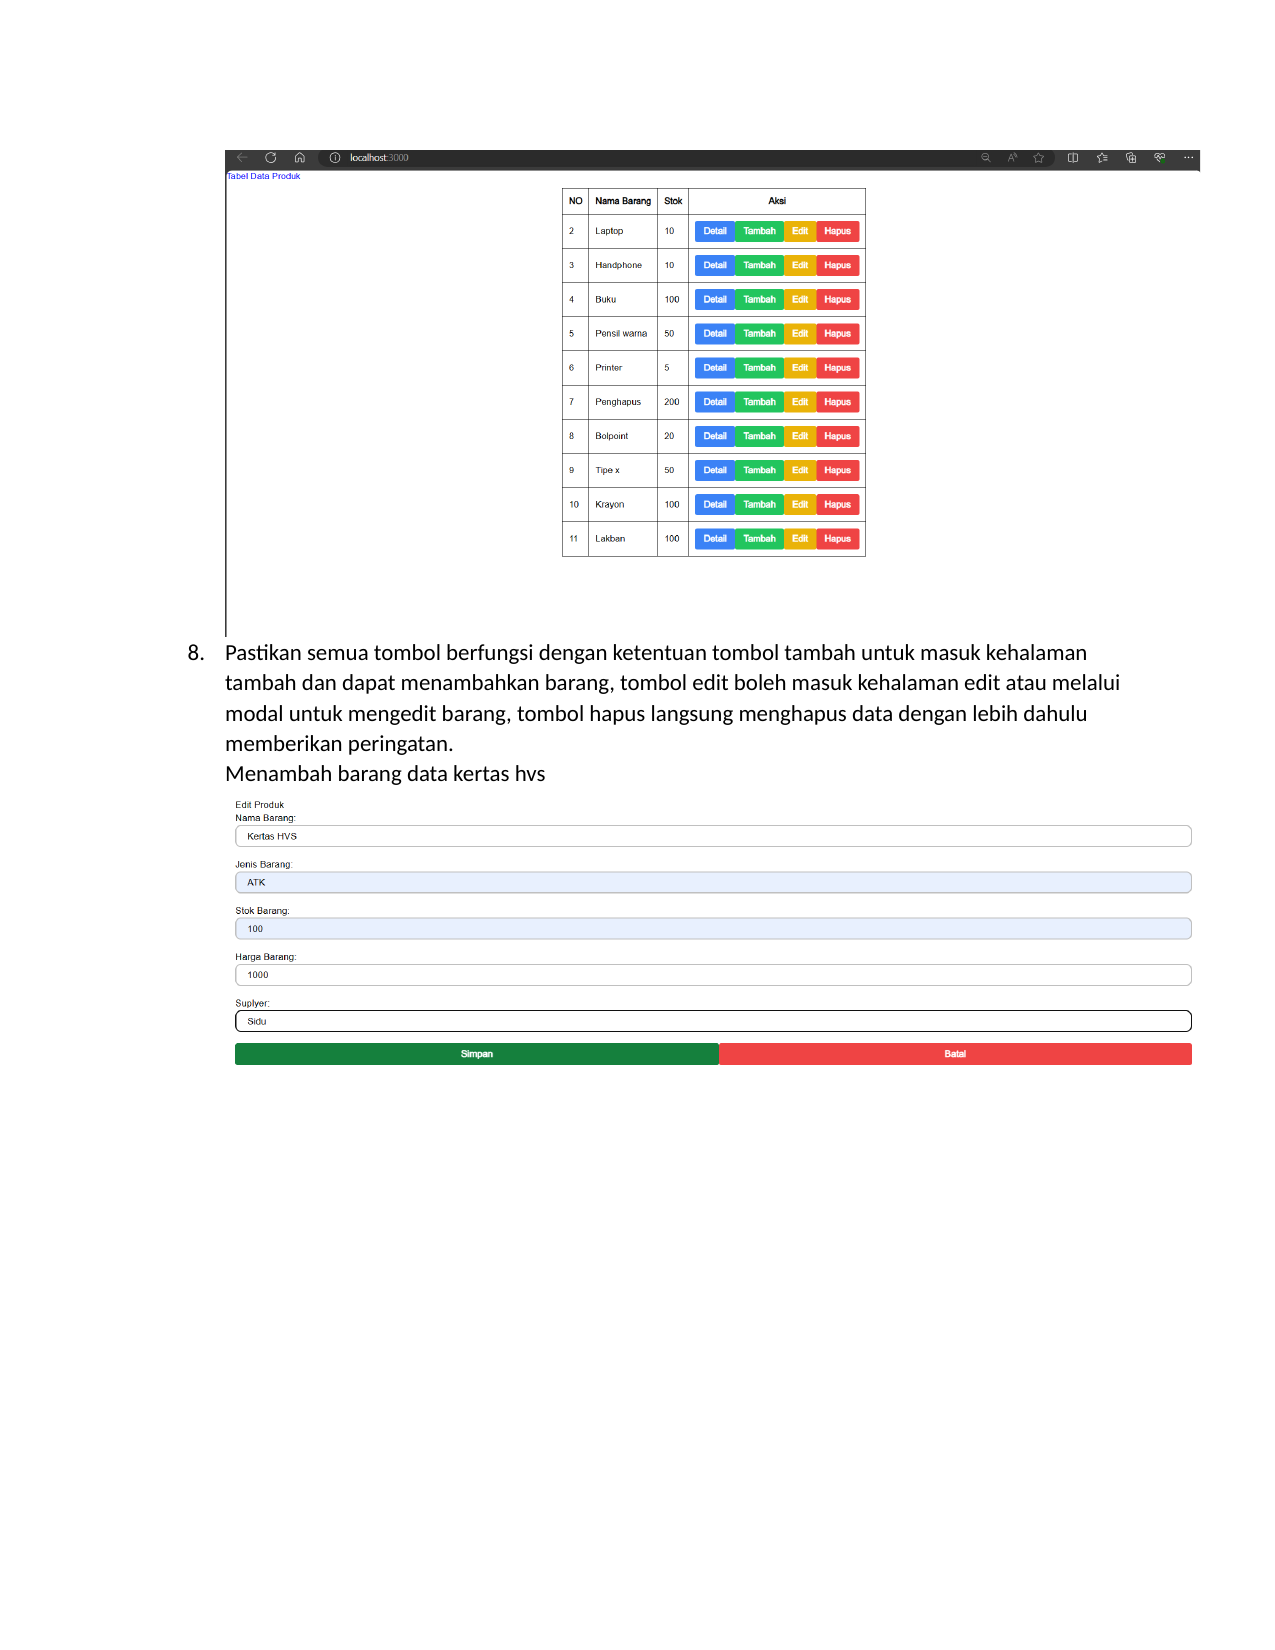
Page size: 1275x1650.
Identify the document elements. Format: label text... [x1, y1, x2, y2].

picture [225, 150, 1200, 637]
list Menambah barang data kertas hvs [225, 759, 1125, 787]
list Pastikan semua tombol berfungsi dengan ketentuan tombol tambah untuk masuk kehalaman tambah dan dapat menambahkan barang, tombol edit boleh masuk kehalaman edit atau melalui modal untuk mengedit barang, tombol hapus langsung menghapus data dengan lebih dahulu memberikan peringatan. [187, 638, 1125, 757]
picture [225, 789, 1200, 1250]
